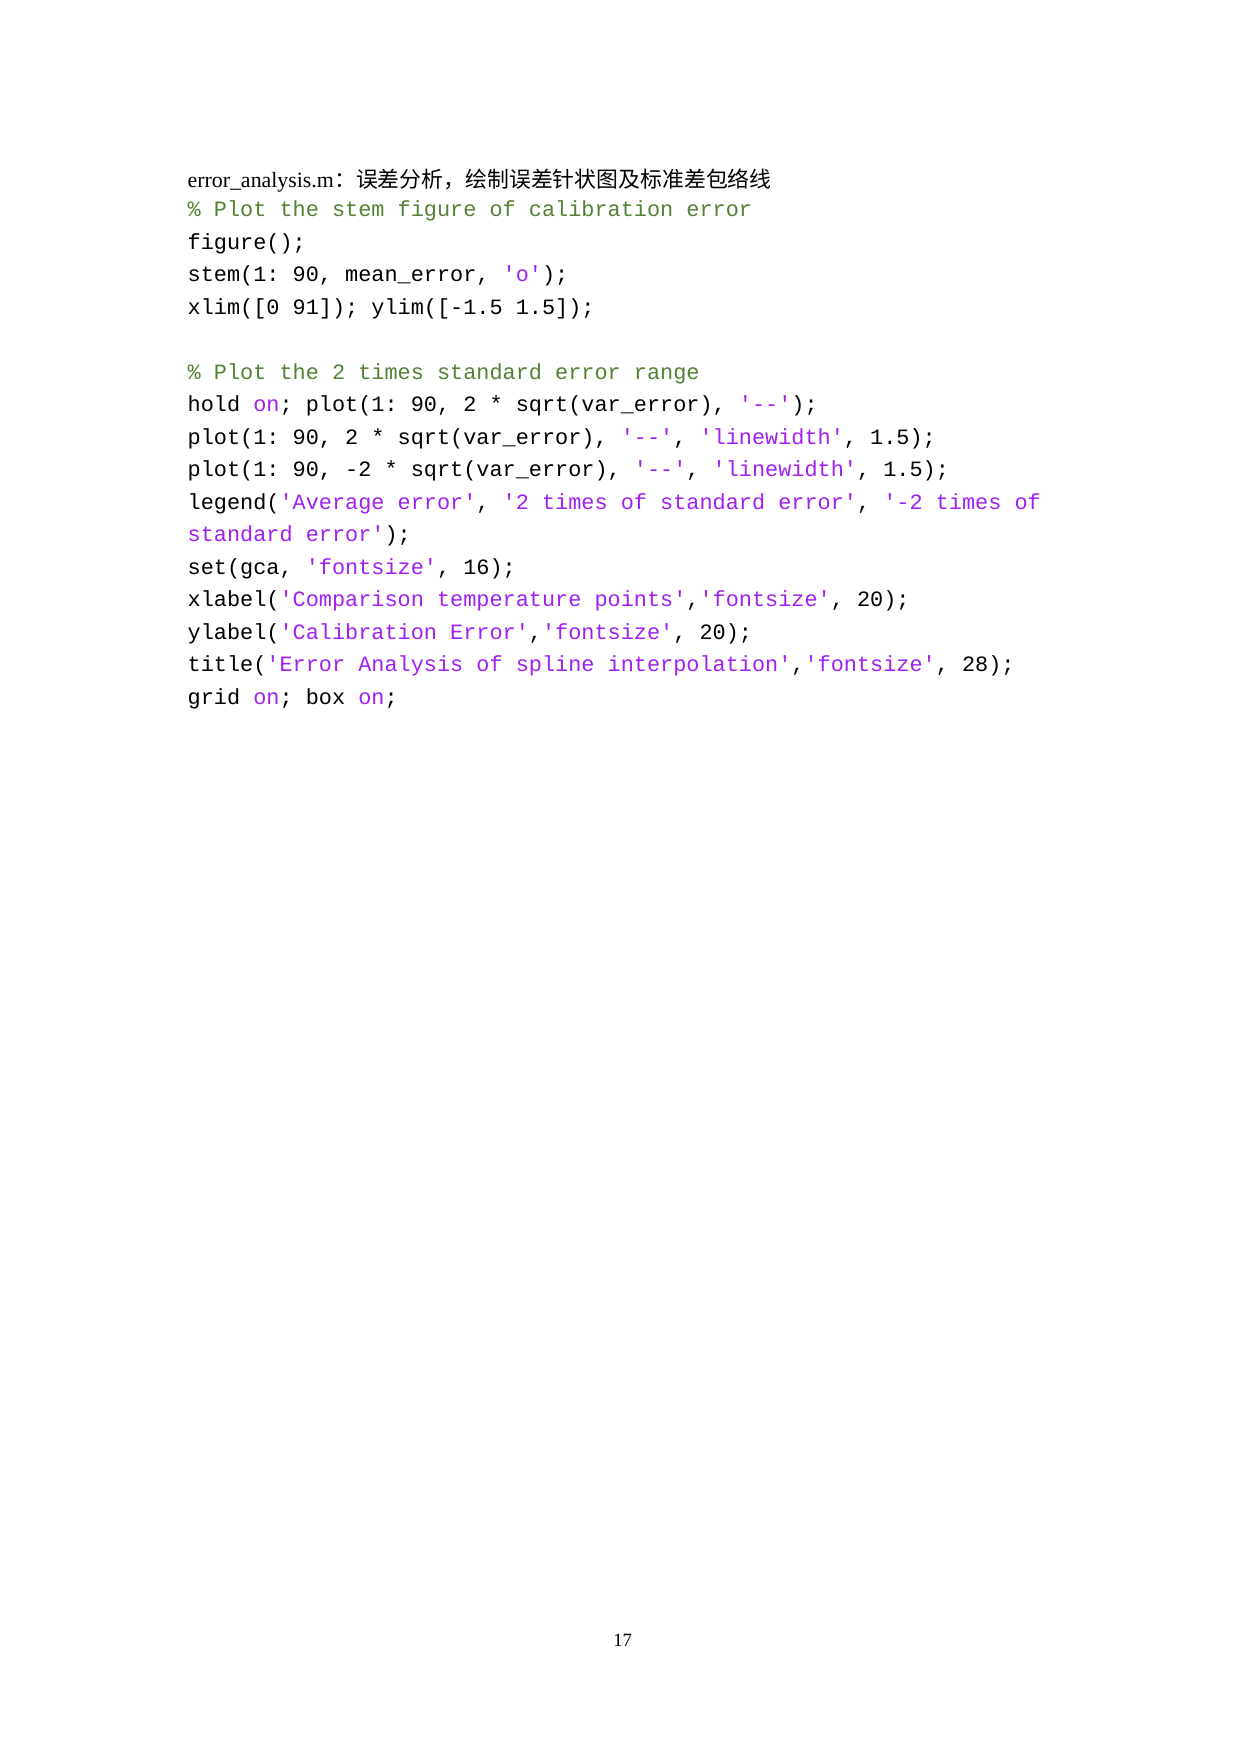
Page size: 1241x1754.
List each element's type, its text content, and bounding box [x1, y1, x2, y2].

text title('Error Analysis of spline interpolation','fontsize', 28); [187, 649, 1053, 682]
text figure(); [187, 227, 1053, 259]
text hold on; plot(1: 90, 2 * sqrt(var_error), '--'); [187, 389, 1053, 422]
text legend('Average error', '2 times of standard error', '-2 times of standard error'); [187, 487, 1053, 552]
text plot(1: 90, 2 * sqrt(var_error), '--', 'linewidth', 1.5); [187, 422, 1053, 454]
text % Plot the stem figure of calibration error [187, 194, 1053, 227]
text % Plot the 2 times standard error range [187, 357, 1053, 389]
text set(gca, 'fontsize', 16); [187, 552, 1053, 584]
text stem(1: 90, mean_error, 'o'); [187, 259, 1053, 292]
text xlabel('Comparison temperature points','fontsize', 20); ylabel('Calibration Error','fontsize', 20); [187, 584, 1053, 649]
text error_analysis.m：误差分析，绘制误差针状图及标准差包络线 [187, 162, 1053, 194]
text grid on; box on; [187, 682, 1053, 714]
text xlim([0 91]); ylim([-1.5 1.5]); [187, 292, 1053, 324]
text plot(1: 90, -2 * sqrt(var_error), '--', 'linewidth', 1.5); [187, 454, 1053, 487]
